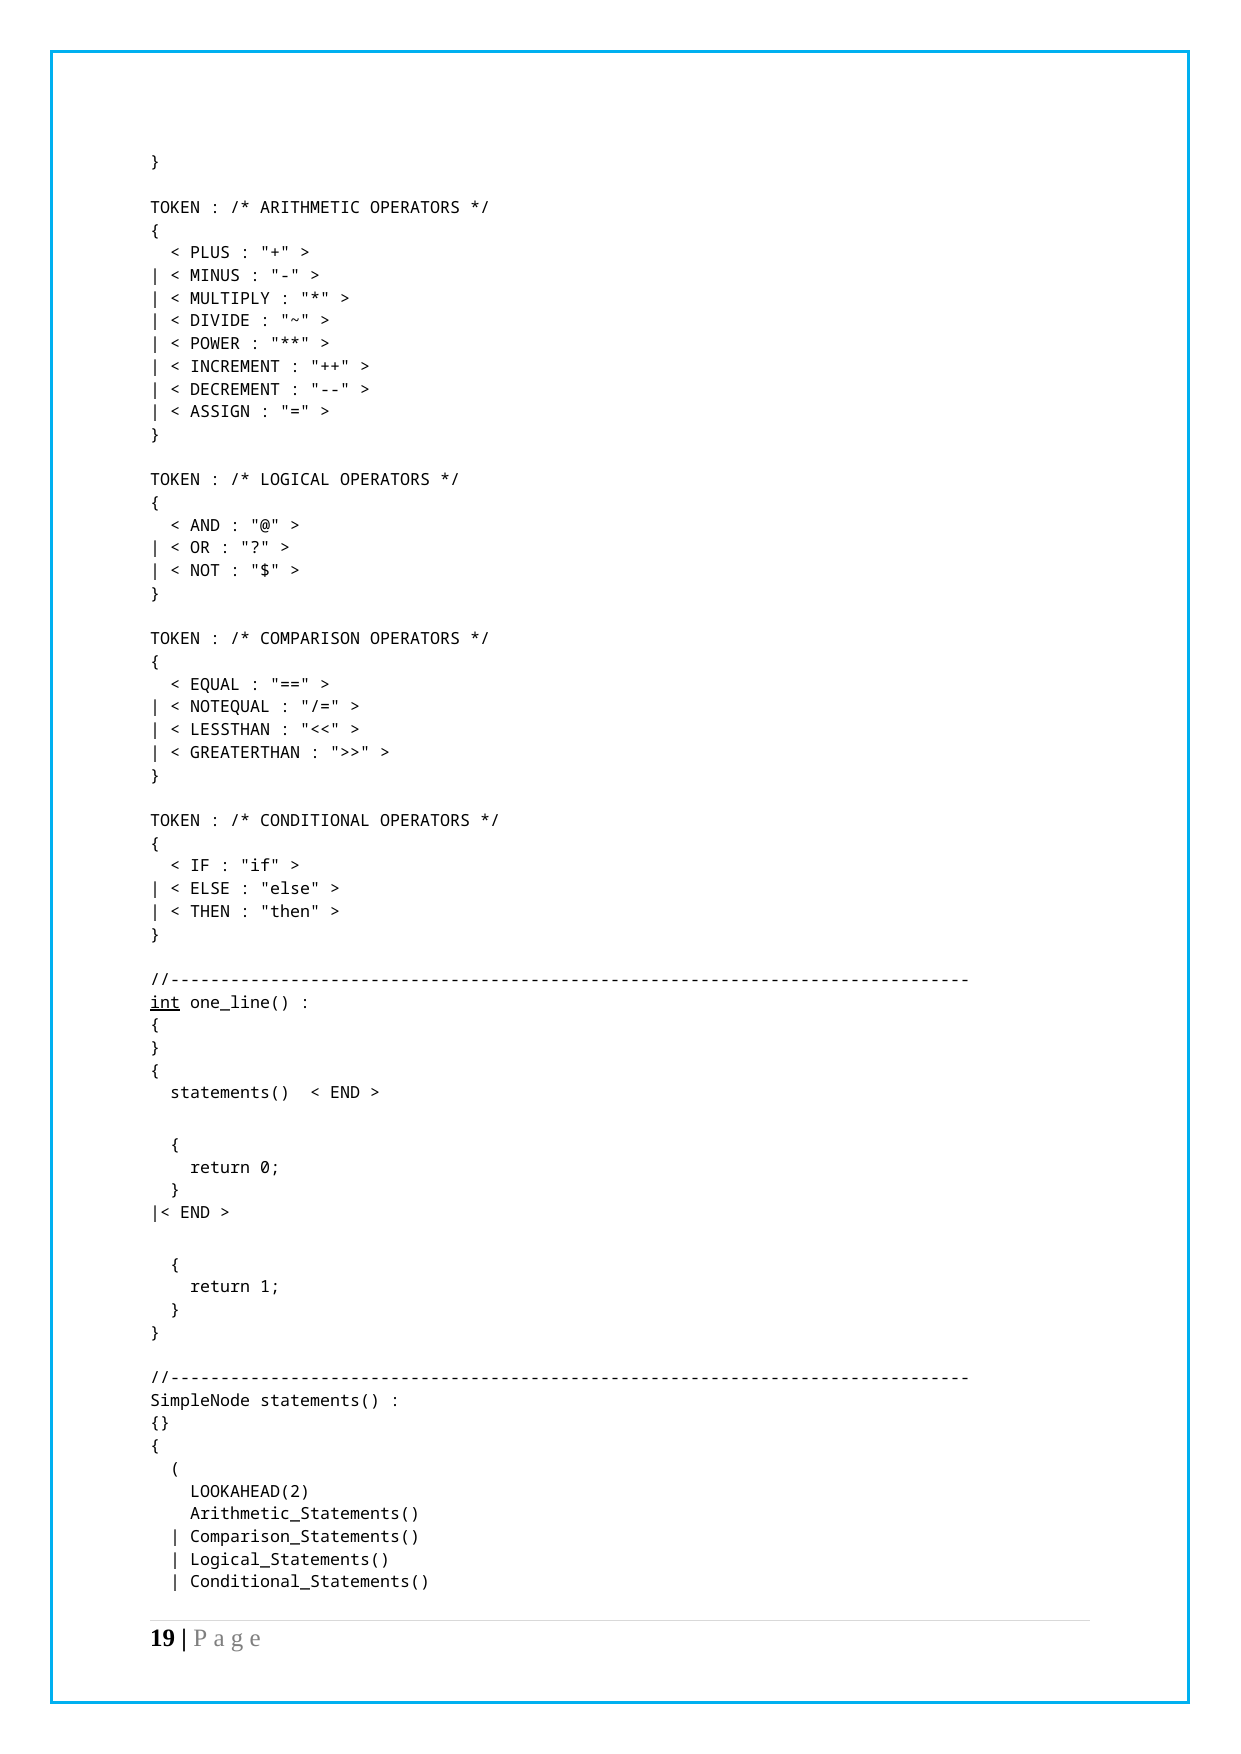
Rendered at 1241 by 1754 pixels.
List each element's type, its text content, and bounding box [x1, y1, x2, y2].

text { [150, 218, 1090, 241]
text return 1; [150, 1275, 1090, 1297]
text } [150, 150, 1090, 173]
text SimpleNode statements() : [150, 1388, 1090, 1411]
text TOKEN : /* CONDITIONAL OPERATORS */ [150, 808, 1090, 831]
text } [150, 1320, 1090, 1343]
text | Logical_Statements() [150, 1547, 1090, 1570]
text | Comparison_Statements() [150, 1524, 1090, 1547]
text TOKEN : /* LOGICAL OPERATORS */ [150, 468, 1090, 491]
text | < LESSTHAN : "<<" > [150, 718, 1090, 740]
text | Conditional_Statements() [150, 1570, 1090, 1593]
text TOKEN : /* COMPARISON OPERATORS */ [150, 627, 1090, 649]
text { [150, 491, 1090, 513]
text } [150, 581, 1090, 604]
text //-------------------------------------------------------------------------------- [150, 967, 1090, 990]
text { [150, 1132, 1090, 1155]
text < IF : "if" > [150, 854, 1090, 877]
text | < DIVIDE : "~" > [150, 309, 1090, 332]
text { [150, 1434, 1090, 1456]
text } [150, 922, 1090, 945]
text | < NOT : "$" > [150, 559, 1090, 581]
text int one_line() : [150, 990, 1090, 1013]
text ( [150, 1456, 1090, 1479]
text | < INCREMENT : "++" > [150, 354, 1090, 377]
text | < NOTEQUAL : "/=" > [150, 695, 1090, 718]
text |< END > [150, 1201, 1090, 1223]
text return 0; [150, 1155, 1090, 1178]
text < AND : "@" > [150, 513, 1090, 536]
text | < MINUS : "-" > [150, 263, 1090, 286]
text } [150, 1036, 1090, 1058]
text { [150, 831, 1090, 854]
text | < POWER : "**" > [150, 332, 1090, 354]
text Arithmetic_Statements() [150, 1502, 1090, 1524]
text { [150, 649, 1090, 672]
text | < MULTIPLY : "*" > [150, 286, 1090, 309]
text < EQUAL : "==" > [150, 672, 1090, 695]
text { [150, 1013, 1090, 1036]
text } [150, 1297, 1090, 1320]
text | < THEN : "then" > [150, 899, 1090, 922]
text { [150, 1252, 1090, 1275]
text TOKEN : /* ARITHMETIC OPERATORS */ [150, 195, 1090, 218]
text | < ELSE : "else" > [150, 877, 1090, 899]
text } [150, 1178, 1090, 1201]
text < PLUS : "+" > [150, 241, 1090, 263]
text statements() < END > [150, 1081, 1090, 1104]
text | < OR : "?" > [150, 536, 1090, 559]
text {} [150, 1411, 1090, 1434]
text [150, 1366, 1090, 1388]
text LOOKAHEAD(2) [150, 1479, 1090, 1502]
text { [150, 1058, 1090, 1081]
text } [150, 763, 1090, 786]
text | < DECREMENT : "--" > [150, 377, 1090, 400]
text | < ASSIGN : "=" > [150, 400, 1090, 422]
text } [150, 422, 1090, 445]
text | < GREATERTHAN : ">>" > [150, 740, 1090, 763]
